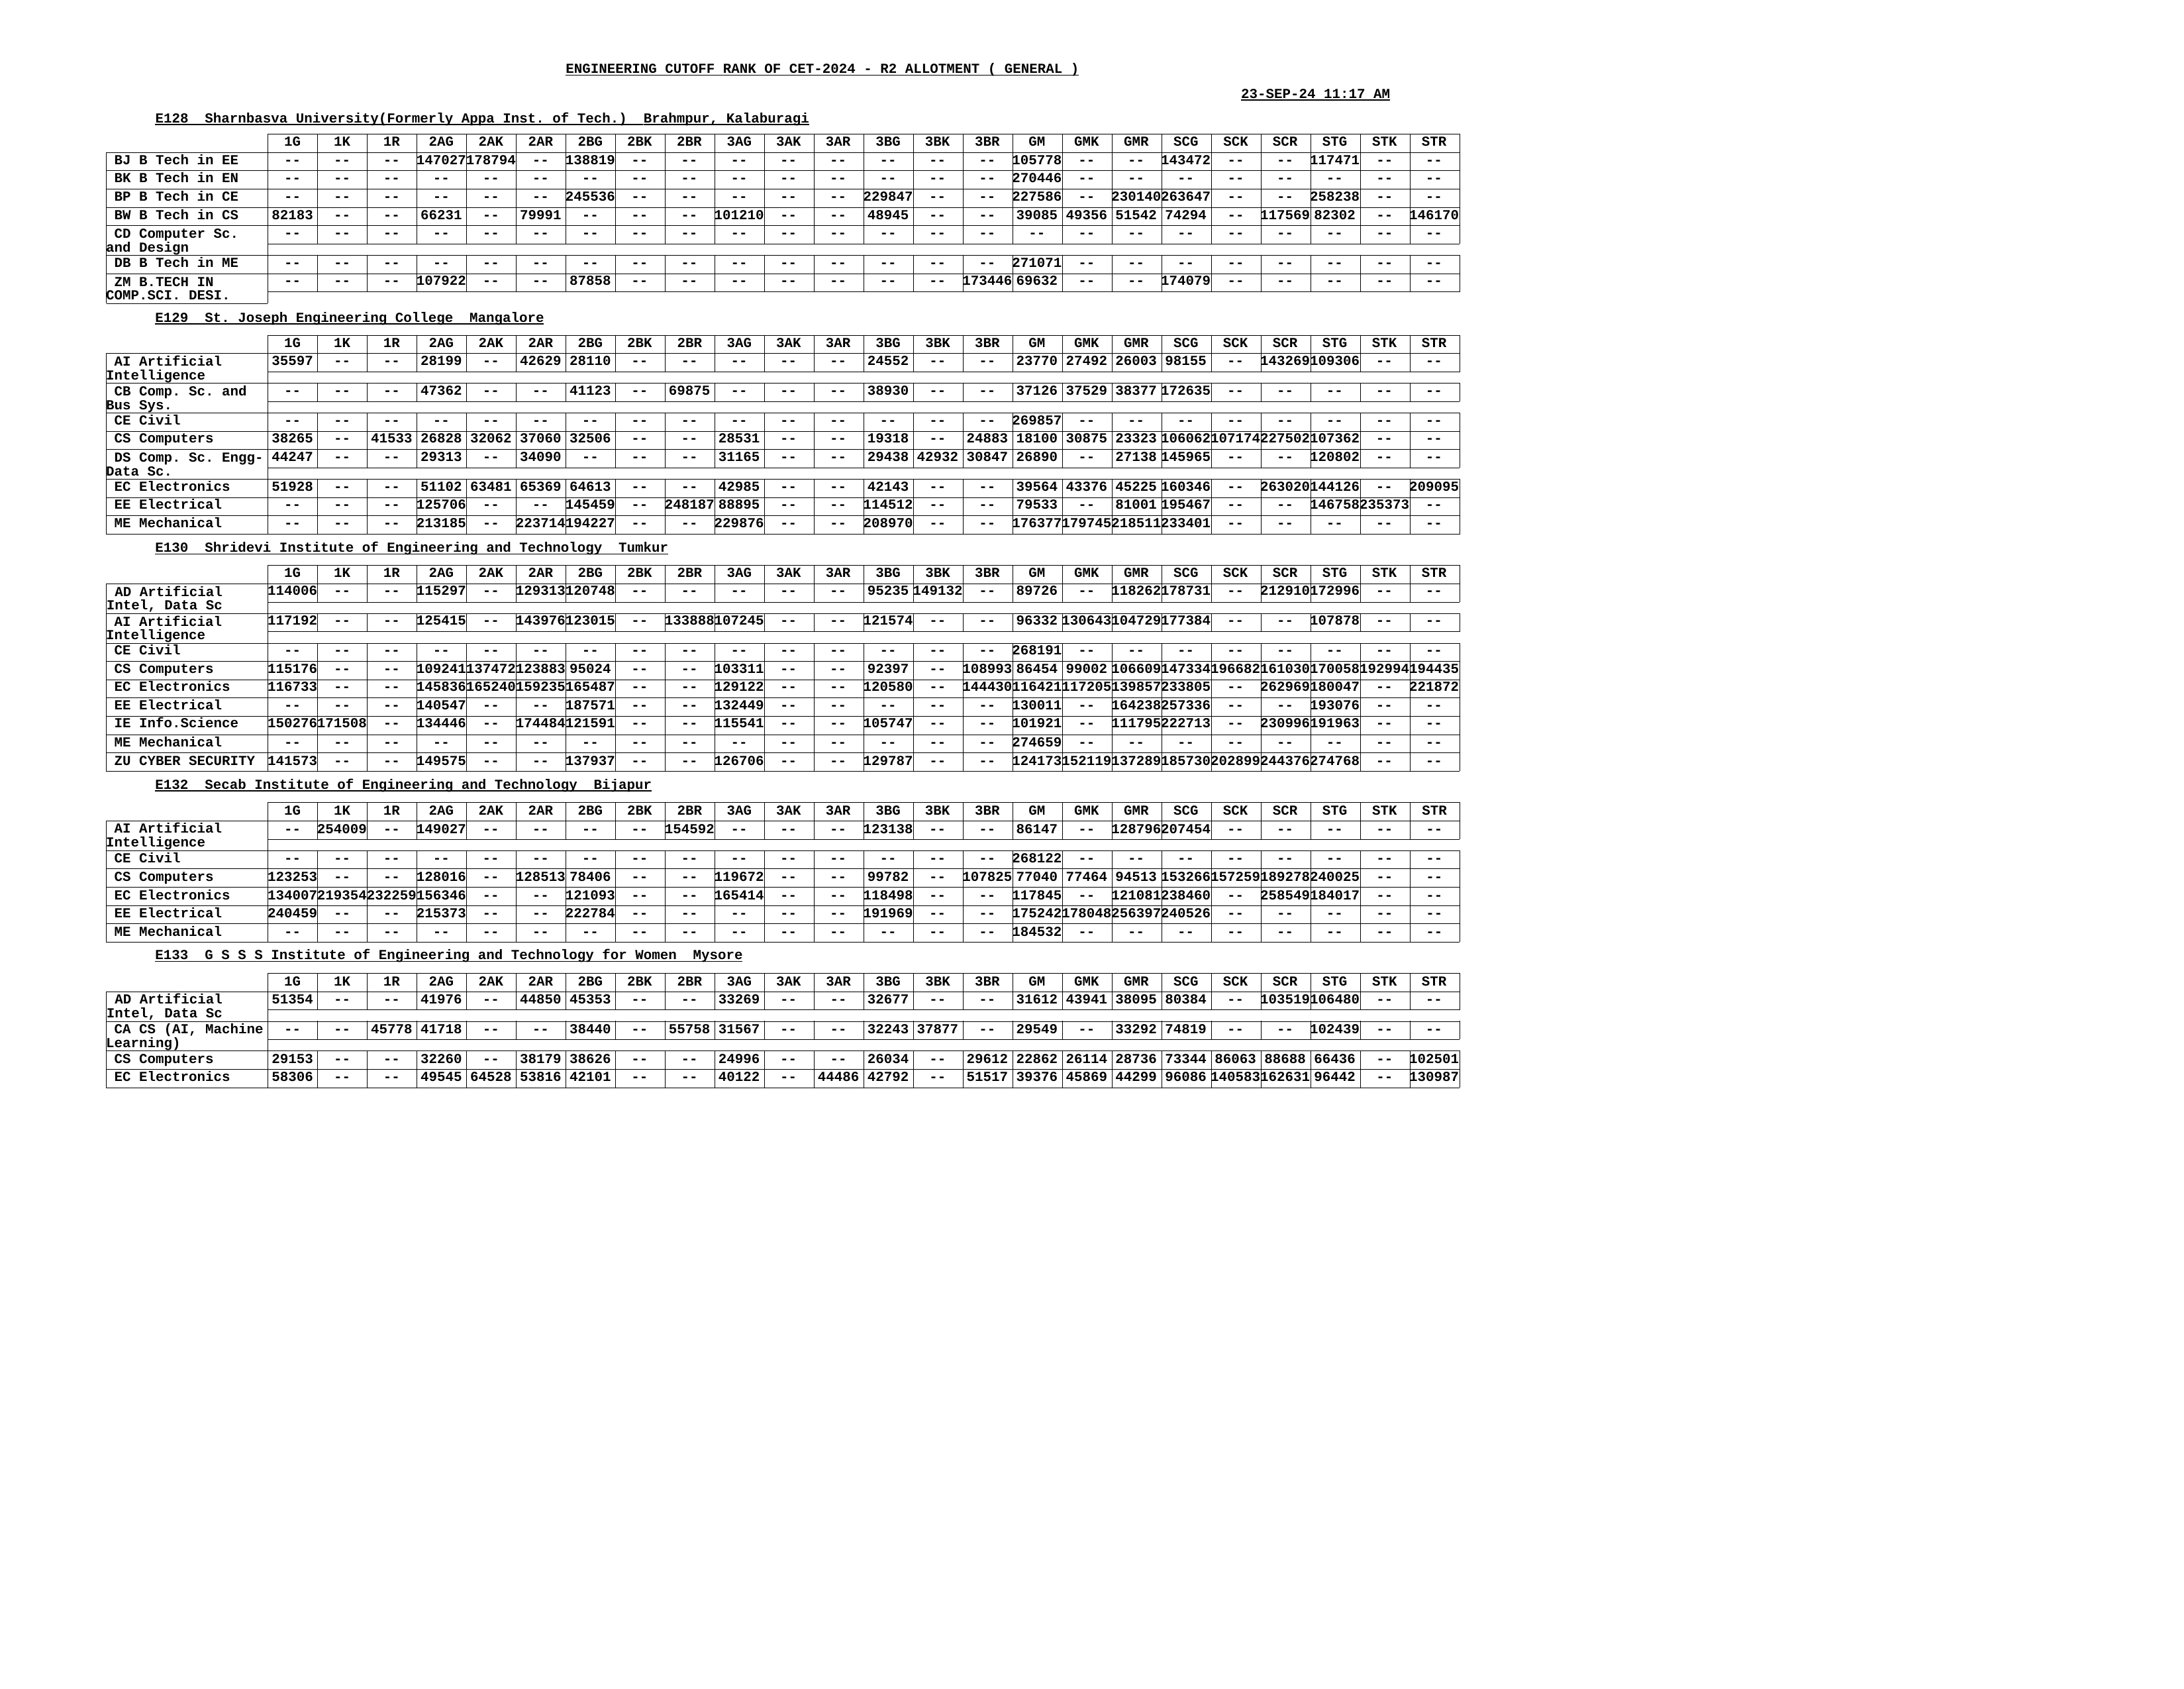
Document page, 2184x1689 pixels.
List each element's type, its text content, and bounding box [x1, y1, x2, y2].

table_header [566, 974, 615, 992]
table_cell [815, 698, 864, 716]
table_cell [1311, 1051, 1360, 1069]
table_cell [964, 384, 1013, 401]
text E132 Secab Institute of Engineering and Technology Bijapur [155, 778, 1863, 793]
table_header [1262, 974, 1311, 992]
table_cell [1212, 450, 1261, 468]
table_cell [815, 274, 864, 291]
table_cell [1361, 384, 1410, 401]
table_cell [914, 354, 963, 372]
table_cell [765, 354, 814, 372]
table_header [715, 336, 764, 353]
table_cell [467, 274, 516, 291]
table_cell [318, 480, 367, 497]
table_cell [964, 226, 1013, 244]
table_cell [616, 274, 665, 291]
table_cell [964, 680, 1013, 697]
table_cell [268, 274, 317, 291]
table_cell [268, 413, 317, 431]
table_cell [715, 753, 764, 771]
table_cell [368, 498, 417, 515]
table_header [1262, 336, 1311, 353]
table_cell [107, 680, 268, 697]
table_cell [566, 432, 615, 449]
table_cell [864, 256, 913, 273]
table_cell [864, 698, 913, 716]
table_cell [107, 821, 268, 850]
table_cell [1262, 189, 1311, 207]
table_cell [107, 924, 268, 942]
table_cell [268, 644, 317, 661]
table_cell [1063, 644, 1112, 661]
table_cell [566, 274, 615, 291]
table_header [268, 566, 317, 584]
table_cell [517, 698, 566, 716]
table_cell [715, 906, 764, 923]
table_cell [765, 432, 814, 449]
text E129 St. Joseph Engineering College Mangalore [155, 311, 1863, 326]
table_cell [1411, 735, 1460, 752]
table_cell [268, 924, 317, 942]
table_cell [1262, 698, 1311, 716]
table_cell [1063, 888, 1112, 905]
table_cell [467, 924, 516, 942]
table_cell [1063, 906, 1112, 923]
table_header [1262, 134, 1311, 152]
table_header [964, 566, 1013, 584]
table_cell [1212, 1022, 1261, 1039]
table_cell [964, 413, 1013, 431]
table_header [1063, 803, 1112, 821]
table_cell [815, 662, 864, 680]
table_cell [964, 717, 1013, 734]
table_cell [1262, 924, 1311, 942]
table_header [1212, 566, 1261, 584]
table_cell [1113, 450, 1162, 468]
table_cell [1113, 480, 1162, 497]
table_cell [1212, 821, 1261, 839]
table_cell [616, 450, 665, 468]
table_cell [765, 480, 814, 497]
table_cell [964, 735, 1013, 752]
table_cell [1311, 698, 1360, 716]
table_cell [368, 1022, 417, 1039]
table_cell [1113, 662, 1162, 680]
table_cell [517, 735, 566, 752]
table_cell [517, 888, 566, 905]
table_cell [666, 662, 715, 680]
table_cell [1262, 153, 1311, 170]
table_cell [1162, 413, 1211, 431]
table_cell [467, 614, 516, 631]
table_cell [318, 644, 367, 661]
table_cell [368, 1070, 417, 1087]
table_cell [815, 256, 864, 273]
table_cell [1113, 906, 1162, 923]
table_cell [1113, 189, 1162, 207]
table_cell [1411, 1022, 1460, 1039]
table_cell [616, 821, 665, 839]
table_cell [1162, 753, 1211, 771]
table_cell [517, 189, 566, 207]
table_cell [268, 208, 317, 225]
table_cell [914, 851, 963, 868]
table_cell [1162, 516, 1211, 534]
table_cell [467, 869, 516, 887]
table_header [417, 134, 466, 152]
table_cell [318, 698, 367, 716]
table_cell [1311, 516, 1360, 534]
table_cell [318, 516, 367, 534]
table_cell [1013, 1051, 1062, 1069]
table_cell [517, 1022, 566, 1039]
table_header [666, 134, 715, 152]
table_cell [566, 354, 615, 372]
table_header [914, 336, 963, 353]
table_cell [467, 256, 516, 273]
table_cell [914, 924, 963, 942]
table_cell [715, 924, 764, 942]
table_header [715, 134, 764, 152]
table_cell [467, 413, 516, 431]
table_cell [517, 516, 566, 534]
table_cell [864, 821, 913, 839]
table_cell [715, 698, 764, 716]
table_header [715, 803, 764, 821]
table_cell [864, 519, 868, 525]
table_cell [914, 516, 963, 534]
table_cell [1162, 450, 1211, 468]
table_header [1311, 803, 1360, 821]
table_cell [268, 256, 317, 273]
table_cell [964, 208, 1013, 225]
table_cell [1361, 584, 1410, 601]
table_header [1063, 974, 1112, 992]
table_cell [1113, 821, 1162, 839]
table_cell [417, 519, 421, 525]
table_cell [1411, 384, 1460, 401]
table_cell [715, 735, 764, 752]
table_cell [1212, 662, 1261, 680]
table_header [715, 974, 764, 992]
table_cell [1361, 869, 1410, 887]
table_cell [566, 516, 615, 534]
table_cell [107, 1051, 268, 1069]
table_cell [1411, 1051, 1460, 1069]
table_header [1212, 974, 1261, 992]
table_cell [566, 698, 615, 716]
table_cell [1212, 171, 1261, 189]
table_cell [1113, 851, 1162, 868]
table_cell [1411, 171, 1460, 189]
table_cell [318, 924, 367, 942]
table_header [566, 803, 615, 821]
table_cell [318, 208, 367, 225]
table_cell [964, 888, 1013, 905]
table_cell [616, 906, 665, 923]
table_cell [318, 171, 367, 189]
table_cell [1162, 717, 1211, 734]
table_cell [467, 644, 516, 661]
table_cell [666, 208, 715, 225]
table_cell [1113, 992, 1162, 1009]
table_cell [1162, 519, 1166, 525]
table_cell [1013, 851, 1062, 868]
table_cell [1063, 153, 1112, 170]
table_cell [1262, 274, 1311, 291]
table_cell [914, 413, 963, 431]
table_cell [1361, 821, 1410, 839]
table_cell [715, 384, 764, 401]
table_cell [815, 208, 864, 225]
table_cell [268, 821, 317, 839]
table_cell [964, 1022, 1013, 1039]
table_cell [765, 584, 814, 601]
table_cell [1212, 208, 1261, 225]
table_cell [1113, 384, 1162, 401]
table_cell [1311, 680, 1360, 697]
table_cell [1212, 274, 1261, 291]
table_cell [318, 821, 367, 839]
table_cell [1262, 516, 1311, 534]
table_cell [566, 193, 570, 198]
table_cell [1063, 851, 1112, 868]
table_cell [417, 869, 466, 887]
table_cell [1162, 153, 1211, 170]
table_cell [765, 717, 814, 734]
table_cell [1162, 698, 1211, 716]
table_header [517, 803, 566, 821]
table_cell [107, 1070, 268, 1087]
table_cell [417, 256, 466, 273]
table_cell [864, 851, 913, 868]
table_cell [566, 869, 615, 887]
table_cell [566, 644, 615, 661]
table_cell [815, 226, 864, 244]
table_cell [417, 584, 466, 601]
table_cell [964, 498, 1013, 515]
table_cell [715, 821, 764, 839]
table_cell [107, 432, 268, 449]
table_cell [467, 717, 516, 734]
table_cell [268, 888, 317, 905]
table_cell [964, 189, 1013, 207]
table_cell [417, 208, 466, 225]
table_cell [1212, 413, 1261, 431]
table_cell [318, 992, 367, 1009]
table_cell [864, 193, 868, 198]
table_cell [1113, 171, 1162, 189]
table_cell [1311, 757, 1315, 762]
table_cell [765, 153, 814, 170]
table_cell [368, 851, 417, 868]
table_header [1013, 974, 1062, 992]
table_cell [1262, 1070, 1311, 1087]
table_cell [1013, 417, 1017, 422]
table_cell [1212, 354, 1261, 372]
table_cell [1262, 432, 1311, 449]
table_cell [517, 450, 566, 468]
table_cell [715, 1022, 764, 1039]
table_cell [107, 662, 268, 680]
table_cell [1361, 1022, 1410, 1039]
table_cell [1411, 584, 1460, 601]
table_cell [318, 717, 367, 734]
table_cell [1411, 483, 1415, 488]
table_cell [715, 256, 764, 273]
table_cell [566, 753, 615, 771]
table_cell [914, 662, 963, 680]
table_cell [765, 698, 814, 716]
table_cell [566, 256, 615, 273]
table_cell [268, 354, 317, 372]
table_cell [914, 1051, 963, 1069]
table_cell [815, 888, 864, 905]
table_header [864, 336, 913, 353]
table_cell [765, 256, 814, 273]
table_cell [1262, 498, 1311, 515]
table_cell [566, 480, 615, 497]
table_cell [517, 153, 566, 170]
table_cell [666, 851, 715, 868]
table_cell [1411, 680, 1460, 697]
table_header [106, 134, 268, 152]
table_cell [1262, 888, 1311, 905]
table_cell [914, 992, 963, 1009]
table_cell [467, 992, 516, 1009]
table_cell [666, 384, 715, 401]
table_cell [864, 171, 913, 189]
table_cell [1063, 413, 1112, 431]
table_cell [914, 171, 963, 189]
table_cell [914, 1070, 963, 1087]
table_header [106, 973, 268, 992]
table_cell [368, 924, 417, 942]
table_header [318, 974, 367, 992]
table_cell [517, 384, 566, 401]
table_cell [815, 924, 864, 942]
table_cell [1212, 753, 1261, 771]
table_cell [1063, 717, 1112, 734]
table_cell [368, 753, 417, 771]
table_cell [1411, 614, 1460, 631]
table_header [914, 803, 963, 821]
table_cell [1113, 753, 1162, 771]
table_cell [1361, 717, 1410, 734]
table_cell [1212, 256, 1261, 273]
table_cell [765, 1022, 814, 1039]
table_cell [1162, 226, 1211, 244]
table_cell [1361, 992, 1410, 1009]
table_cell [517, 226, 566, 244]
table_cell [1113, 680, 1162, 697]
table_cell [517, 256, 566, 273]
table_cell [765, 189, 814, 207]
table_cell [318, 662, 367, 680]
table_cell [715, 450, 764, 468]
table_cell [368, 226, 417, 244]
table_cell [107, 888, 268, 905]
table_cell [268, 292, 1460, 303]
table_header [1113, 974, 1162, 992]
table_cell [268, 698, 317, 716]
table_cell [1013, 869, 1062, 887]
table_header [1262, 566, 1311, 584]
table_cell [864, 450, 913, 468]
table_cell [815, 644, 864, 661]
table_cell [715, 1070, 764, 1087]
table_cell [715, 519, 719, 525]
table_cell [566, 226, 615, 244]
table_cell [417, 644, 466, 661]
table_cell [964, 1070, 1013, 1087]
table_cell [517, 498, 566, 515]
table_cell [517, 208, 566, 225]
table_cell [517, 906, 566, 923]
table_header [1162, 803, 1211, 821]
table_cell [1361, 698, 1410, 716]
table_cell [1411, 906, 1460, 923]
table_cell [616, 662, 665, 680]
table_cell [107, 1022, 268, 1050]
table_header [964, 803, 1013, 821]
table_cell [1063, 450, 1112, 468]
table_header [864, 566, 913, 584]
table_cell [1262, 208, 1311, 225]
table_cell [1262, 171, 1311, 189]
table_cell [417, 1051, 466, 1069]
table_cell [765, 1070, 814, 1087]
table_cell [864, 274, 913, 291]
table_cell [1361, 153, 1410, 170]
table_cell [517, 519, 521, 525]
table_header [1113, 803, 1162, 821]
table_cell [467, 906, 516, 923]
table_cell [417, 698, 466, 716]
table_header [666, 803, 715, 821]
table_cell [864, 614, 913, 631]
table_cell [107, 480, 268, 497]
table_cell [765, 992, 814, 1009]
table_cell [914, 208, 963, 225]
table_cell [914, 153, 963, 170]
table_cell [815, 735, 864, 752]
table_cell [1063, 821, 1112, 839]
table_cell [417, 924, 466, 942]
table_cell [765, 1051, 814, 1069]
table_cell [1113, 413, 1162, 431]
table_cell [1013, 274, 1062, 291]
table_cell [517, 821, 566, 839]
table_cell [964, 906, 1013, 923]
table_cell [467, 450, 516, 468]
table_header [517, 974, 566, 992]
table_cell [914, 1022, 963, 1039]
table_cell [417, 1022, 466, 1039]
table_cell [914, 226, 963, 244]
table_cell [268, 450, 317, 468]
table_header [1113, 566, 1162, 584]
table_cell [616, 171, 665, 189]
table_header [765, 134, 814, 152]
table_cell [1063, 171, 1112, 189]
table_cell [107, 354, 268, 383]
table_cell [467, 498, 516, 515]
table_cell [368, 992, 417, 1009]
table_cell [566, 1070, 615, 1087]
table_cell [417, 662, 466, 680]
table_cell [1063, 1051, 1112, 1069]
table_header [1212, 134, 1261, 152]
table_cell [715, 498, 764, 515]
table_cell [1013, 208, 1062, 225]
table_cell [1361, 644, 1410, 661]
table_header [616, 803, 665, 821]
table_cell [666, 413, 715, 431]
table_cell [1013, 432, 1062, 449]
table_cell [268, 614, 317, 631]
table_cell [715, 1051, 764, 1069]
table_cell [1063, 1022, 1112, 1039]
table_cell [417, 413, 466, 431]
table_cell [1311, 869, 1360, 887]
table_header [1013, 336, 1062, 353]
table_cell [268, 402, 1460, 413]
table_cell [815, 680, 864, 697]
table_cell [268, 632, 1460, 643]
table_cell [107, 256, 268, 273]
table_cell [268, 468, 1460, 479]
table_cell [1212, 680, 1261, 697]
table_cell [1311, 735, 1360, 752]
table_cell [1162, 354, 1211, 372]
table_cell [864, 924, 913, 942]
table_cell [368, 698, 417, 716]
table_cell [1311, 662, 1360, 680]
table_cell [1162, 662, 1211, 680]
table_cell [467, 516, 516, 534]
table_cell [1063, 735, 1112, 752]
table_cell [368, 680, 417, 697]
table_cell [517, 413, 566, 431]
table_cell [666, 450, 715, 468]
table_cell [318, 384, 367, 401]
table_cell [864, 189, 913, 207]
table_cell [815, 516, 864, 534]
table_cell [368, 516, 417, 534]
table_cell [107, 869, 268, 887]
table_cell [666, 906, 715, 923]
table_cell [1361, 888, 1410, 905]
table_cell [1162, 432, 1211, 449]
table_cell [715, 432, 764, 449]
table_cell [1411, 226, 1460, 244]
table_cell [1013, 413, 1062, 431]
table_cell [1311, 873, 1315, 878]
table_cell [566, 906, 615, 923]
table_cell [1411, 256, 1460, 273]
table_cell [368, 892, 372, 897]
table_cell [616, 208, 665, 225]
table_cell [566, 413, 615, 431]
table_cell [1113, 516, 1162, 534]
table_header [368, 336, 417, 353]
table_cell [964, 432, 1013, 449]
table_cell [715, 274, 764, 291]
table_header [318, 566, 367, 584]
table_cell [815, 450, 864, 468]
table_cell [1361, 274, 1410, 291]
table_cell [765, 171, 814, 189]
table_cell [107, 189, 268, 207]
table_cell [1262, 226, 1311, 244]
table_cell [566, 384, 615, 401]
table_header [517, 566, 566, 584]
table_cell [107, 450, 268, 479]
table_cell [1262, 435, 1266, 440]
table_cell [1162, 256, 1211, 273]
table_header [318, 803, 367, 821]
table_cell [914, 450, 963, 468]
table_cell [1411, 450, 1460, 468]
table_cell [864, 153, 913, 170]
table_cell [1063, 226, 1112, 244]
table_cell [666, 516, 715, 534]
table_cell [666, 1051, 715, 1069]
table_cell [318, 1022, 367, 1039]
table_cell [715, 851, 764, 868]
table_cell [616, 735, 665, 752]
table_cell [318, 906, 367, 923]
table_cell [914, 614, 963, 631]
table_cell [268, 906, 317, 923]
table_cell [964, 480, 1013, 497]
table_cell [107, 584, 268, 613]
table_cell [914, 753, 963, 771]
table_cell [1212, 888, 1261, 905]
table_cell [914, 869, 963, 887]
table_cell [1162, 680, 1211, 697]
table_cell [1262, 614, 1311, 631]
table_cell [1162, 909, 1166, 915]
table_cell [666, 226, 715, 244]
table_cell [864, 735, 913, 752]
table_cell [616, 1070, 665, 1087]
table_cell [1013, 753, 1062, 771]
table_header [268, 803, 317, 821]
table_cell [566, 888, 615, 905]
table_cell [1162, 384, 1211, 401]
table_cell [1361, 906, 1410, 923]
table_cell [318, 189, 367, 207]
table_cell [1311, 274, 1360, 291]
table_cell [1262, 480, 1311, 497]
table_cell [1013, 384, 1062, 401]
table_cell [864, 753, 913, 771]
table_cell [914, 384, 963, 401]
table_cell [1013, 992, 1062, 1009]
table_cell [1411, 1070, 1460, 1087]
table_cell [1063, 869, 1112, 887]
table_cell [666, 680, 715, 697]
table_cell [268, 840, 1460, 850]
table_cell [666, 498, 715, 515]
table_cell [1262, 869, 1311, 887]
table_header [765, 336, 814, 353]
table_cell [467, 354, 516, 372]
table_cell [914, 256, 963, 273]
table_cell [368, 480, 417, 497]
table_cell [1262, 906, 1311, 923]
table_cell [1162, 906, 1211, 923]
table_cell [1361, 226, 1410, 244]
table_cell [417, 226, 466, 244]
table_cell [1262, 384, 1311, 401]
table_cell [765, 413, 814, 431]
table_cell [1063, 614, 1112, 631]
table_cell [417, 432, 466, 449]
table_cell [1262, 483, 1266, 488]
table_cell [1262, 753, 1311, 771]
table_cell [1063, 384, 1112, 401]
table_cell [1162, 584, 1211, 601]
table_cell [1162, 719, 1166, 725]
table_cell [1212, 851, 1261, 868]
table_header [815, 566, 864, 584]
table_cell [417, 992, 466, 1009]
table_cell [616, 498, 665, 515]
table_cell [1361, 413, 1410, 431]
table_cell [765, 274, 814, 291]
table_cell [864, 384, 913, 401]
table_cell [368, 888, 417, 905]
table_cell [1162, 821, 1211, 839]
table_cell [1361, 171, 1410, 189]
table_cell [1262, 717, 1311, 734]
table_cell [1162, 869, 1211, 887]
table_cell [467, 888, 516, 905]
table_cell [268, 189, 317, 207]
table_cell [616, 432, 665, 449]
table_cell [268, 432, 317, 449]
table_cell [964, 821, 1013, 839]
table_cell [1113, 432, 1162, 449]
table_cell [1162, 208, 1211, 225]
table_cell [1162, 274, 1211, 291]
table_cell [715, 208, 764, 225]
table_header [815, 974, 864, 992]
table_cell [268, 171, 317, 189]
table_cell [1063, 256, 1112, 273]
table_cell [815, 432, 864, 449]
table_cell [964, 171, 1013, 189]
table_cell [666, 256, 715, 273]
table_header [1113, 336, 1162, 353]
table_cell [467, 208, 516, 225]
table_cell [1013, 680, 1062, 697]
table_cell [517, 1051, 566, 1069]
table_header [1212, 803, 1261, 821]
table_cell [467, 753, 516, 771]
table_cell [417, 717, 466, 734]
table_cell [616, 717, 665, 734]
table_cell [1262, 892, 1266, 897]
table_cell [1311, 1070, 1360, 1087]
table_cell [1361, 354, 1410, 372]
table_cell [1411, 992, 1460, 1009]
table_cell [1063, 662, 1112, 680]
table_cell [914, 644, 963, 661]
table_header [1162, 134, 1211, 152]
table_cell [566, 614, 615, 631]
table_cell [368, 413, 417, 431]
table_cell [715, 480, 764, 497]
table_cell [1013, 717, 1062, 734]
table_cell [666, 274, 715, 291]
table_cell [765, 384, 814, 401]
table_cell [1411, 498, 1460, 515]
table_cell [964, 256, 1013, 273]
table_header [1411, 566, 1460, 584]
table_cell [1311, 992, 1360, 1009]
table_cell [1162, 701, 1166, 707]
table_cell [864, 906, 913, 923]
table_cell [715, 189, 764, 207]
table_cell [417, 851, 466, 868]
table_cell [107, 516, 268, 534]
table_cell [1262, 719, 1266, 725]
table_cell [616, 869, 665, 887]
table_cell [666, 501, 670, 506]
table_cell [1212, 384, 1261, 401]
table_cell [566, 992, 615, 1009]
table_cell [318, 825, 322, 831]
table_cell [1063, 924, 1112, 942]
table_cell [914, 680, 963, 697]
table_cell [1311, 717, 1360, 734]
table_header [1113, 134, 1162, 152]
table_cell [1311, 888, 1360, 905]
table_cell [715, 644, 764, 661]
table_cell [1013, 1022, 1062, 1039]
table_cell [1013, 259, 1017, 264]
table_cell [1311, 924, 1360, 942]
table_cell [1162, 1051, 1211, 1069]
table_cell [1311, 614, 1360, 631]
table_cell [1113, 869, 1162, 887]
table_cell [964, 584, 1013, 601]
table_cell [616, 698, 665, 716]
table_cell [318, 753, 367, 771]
text E133 G S S S Institute of Engineering and Technology for Women Mysore [155, 948, 1863, 964]
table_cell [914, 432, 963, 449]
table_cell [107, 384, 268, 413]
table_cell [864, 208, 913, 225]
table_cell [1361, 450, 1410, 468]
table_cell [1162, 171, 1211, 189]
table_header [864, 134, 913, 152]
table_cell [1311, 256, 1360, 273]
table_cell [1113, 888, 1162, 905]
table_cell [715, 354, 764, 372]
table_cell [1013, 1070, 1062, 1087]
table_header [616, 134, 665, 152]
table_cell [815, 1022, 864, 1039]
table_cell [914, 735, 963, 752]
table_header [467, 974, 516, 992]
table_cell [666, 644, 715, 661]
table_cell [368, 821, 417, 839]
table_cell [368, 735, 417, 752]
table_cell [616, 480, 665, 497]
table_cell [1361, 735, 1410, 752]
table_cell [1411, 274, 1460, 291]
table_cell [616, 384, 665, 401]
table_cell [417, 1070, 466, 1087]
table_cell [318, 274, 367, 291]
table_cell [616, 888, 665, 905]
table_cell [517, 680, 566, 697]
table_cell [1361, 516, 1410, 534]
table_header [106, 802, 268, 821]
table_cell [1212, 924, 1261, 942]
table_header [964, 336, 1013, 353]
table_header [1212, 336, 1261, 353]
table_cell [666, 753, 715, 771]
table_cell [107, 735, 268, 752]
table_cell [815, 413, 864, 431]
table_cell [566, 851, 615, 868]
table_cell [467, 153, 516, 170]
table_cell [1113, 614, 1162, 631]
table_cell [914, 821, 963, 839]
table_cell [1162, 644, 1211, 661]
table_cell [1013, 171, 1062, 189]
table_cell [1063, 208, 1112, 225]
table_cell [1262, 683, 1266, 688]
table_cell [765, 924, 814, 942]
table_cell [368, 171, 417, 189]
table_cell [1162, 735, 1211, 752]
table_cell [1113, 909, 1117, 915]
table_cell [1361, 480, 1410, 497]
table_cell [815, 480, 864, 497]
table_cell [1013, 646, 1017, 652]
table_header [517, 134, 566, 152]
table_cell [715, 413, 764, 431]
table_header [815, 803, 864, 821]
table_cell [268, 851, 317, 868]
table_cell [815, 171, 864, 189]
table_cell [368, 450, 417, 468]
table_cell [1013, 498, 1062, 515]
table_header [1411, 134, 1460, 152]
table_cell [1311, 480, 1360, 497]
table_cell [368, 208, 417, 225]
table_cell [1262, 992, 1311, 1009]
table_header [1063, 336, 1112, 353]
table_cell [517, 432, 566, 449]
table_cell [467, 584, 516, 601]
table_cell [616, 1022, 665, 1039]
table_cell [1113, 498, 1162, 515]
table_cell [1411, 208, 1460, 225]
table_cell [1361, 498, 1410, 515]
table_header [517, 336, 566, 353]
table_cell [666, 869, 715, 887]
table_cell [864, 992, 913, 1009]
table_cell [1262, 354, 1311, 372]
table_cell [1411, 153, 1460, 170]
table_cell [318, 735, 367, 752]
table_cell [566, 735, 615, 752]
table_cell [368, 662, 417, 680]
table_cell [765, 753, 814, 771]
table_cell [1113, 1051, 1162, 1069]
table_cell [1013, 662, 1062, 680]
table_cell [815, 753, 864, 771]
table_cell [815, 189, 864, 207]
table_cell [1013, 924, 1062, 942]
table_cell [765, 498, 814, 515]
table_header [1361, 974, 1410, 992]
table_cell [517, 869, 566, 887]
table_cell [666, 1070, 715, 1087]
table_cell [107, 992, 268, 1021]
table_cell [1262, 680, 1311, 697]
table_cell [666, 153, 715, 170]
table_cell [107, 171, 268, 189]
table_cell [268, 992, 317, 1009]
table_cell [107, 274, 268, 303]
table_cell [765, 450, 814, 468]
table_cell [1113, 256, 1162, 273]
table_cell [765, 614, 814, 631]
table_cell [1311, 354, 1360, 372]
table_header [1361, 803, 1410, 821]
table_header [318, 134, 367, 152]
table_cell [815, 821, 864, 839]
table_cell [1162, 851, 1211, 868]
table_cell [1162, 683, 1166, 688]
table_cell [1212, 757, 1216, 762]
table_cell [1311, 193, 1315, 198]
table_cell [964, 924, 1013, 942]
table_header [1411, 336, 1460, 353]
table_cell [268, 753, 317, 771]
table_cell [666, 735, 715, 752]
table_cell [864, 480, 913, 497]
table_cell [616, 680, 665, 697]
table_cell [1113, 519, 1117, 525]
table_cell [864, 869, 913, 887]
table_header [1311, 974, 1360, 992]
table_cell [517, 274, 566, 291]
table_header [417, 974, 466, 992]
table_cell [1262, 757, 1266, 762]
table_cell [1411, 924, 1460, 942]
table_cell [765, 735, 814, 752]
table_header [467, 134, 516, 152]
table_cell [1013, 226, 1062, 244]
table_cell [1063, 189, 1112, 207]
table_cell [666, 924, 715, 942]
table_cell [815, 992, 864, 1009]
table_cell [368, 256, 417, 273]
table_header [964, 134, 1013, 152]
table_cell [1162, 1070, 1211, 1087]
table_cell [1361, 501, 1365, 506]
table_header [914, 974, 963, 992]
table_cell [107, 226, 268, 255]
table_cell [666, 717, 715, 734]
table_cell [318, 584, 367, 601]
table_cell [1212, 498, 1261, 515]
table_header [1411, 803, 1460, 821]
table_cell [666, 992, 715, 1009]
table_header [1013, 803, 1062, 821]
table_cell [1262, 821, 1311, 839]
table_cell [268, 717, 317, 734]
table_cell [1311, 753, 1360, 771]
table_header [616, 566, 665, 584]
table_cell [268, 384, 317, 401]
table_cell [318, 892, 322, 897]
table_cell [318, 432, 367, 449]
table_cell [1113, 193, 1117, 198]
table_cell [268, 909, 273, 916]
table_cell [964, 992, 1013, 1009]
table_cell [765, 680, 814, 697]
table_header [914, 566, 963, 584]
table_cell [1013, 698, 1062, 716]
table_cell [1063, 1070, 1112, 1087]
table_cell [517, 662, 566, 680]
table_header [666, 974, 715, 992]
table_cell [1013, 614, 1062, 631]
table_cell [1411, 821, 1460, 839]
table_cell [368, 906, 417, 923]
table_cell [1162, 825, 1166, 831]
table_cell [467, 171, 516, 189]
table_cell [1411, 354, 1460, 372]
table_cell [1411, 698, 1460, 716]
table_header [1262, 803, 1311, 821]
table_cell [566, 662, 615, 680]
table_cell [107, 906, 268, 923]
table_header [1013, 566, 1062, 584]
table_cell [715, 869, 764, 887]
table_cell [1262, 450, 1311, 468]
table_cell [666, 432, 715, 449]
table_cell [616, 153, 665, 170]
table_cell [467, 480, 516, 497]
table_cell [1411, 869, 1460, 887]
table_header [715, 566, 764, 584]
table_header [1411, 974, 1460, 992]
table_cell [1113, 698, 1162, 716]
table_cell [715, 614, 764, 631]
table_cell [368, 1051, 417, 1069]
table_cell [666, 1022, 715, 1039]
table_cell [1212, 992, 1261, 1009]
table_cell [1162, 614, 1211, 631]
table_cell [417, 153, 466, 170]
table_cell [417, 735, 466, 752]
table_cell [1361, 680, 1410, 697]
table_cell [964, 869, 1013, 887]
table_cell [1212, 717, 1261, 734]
text E130 Shridevi Institute of Engineering and Technology Tumkur [155, 540, 1863, 556]
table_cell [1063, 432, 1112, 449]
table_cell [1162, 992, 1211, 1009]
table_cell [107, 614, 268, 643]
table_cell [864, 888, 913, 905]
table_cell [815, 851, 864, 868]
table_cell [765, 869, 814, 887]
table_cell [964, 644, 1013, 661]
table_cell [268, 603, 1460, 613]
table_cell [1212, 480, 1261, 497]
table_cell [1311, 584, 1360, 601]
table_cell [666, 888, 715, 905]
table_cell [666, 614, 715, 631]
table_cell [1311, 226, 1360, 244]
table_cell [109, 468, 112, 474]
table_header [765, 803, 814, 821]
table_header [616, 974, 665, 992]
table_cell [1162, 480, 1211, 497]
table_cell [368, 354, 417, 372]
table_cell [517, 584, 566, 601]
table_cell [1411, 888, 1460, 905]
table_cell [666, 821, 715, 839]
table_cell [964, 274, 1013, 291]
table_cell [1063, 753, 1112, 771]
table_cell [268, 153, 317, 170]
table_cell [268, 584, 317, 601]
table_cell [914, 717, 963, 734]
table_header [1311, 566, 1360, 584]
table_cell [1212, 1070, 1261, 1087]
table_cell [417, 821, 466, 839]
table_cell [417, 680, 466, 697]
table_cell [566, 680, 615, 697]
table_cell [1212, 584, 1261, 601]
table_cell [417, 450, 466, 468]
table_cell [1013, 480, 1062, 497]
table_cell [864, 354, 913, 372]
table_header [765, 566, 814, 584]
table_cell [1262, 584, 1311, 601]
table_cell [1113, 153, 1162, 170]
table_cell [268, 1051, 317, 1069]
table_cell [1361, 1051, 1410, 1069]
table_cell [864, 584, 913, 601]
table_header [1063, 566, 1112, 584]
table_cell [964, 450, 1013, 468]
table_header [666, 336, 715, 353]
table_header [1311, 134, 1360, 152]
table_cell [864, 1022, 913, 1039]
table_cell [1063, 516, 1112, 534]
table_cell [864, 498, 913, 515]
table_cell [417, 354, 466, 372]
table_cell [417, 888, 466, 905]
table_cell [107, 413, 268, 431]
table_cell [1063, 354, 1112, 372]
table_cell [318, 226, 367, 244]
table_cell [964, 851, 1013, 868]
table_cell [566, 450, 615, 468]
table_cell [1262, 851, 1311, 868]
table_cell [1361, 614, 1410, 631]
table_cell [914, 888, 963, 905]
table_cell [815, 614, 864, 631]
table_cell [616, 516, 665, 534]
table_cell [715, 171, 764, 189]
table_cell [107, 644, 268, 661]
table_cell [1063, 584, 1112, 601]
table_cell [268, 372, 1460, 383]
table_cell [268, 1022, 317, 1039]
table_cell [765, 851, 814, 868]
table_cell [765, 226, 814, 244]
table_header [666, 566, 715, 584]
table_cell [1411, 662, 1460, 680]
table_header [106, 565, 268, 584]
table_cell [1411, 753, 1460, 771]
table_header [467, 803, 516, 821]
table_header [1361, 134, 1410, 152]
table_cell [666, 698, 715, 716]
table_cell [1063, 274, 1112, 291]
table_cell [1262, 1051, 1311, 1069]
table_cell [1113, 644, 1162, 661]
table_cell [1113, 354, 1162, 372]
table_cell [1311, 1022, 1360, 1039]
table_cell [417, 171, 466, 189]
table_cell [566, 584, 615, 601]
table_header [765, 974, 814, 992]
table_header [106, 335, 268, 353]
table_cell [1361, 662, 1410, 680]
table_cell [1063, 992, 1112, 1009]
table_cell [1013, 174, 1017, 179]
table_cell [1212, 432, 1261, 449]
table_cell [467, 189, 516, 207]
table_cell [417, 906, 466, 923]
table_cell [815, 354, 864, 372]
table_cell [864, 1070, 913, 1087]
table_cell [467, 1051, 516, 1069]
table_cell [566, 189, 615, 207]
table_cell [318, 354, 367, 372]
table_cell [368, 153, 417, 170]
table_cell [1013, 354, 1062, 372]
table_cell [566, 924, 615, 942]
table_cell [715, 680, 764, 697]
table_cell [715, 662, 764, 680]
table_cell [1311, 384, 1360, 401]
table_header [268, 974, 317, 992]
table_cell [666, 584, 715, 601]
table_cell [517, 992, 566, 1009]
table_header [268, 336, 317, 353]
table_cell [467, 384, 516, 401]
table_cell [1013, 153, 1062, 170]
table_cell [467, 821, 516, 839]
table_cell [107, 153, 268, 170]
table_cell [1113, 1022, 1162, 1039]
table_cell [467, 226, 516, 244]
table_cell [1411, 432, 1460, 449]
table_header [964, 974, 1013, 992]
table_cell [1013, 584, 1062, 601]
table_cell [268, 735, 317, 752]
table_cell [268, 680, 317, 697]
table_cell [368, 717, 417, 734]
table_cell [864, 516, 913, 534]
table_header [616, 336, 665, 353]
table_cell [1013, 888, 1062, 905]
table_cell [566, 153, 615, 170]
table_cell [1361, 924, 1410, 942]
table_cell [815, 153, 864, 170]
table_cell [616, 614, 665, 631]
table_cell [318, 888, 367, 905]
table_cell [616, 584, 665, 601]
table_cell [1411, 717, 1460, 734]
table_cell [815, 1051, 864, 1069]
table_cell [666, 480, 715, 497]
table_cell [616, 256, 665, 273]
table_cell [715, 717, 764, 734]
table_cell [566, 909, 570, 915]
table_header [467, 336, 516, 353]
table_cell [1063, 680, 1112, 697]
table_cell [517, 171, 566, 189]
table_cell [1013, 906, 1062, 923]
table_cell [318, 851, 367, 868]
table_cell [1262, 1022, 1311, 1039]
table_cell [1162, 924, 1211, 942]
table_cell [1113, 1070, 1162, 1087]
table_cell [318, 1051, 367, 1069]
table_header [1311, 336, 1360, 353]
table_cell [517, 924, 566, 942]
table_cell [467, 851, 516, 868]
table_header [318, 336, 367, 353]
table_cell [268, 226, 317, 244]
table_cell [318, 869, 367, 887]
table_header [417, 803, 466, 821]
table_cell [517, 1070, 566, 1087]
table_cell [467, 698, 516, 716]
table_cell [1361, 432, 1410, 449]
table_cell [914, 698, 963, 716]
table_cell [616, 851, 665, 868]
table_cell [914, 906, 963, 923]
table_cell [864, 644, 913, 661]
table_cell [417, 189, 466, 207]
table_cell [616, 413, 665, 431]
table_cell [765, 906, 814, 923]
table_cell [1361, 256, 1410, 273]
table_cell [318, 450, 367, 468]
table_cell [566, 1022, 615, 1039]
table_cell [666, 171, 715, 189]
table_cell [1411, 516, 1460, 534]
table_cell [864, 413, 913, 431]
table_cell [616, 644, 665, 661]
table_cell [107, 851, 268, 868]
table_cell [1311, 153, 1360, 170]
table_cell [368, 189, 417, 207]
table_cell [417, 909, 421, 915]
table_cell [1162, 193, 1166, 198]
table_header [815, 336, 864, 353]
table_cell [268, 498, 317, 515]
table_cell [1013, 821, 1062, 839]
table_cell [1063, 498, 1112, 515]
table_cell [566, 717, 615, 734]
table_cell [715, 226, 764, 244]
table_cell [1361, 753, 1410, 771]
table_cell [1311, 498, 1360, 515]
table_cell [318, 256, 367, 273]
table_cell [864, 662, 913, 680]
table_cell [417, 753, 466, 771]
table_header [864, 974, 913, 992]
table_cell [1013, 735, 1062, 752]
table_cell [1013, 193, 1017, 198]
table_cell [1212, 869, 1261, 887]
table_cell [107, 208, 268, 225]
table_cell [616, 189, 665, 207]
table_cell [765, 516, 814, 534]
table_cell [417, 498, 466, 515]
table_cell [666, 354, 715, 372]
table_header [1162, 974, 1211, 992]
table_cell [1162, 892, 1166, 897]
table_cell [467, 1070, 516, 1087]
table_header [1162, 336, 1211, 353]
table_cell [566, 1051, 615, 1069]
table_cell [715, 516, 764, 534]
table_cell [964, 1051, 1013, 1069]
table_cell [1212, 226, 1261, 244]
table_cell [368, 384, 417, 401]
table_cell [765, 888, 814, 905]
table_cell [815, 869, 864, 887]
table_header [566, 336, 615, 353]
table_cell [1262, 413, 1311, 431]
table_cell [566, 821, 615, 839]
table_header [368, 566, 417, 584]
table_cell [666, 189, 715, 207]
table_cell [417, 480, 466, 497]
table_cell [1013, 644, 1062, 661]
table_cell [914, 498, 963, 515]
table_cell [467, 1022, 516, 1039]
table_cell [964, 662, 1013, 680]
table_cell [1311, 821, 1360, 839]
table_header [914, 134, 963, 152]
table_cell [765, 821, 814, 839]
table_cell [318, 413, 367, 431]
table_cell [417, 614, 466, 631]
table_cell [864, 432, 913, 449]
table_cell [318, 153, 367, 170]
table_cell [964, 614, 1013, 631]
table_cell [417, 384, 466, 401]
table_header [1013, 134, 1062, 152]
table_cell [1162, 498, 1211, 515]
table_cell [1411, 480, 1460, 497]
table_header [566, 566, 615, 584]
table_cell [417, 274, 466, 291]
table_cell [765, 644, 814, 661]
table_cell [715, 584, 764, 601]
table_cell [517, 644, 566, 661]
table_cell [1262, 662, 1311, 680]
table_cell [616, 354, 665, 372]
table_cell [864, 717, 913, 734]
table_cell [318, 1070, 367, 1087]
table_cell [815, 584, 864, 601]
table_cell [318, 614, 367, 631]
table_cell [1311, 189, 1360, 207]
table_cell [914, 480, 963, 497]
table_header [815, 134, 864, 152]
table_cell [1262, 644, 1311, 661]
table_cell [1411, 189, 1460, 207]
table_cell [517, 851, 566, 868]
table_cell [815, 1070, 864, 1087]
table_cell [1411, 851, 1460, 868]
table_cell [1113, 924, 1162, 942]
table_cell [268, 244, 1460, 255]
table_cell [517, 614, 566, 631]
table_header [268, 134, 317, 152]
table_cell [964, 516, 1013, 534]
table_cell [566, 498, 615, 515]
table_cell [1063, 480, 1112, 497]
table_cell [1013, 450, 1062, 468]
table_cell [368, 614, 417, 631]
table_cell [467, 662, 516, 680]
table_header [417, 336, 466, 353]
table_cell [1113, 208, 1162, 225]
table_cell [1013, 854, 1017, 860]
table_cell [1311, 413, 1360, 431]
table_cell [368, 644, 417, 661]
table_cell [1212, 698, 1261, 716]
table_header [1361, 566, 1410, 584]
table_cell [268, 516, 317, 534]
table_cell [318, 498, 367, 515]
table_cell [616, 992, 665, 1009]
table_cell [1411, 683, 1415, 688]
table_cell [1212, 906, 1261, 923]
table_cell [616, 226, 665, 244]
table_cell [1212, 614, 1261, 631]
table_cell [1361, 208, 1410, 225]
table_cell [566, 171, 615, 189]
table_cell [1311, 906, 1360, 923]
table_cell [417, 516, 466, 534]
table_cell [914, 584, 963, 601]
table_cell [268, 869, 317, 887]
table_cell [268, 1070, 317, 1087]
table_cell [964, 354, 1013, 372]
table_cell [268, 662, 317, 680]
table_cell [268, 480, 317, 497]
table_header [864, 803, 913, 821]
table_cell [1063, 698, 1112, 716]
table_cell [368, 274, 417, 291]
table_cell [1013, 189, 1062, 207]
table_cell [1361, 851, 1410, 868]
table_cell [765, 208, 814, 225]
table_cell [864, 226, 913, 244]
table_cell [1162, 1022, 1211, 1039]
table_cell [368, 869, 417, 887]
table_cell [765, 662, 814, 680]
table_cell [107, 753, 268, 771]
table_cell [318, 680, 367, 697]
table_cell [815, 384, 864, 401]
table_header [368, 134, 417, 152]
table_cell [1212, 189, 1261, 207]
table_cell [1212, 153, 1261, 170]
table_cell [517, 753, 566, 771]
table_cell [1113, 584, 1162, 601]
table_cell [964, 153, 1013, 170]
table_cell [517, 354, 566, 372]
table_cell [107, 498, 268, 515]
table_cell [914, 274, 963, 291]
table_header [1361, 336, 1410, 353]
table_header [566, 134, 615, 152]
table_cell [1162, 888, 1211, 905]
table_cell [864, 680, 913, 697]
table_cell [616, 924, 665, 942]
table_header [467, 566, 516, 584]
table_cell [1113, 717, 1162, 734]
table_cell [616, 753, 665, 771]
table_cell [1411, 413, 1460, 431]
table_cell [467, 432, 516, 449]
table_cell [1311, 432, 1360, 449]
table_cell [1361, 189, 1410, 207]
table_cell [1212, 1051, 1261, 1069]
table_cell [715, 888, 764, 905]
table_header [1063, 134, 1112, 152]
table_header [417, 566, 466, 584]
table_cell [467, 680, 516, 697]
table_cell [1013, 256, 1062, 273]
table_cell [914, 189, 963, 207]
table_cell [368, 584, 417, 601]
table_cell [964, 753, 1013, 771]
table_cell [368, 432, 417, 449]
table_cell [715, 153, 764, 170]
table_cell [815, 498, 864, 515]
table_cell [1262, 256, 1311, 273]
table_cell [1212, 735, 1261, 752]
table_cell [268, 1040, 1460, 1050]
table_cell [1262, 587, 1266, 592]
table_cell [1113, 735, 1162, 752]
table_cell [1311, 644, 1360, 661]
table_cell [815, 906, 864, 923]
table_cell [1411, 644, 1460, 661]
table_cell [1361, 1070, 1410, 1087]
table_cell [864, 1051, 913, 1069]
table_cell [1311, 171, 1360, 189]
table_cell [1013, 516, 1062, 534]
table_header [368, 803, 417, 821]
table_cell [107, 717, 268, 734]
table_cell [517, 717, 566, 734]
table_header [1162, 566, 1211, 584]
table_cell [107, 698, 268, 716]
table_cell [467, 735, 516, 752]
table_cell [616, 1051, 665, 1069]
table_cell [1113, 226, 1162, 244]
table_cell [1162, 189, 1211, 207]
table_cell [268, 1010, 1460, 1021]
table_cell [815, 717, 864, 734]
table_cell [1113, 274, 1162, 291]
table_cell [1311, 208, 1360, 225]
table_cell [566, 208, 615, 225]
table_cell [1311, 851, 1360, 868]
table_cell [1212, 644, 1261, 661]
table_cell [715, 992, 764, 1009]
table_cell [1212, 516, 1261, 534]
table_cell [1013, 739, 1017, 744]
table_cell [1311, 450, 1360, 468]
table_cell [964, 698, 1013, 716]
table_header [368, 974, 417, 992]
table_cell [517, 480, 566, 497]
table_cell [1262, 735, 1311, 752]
